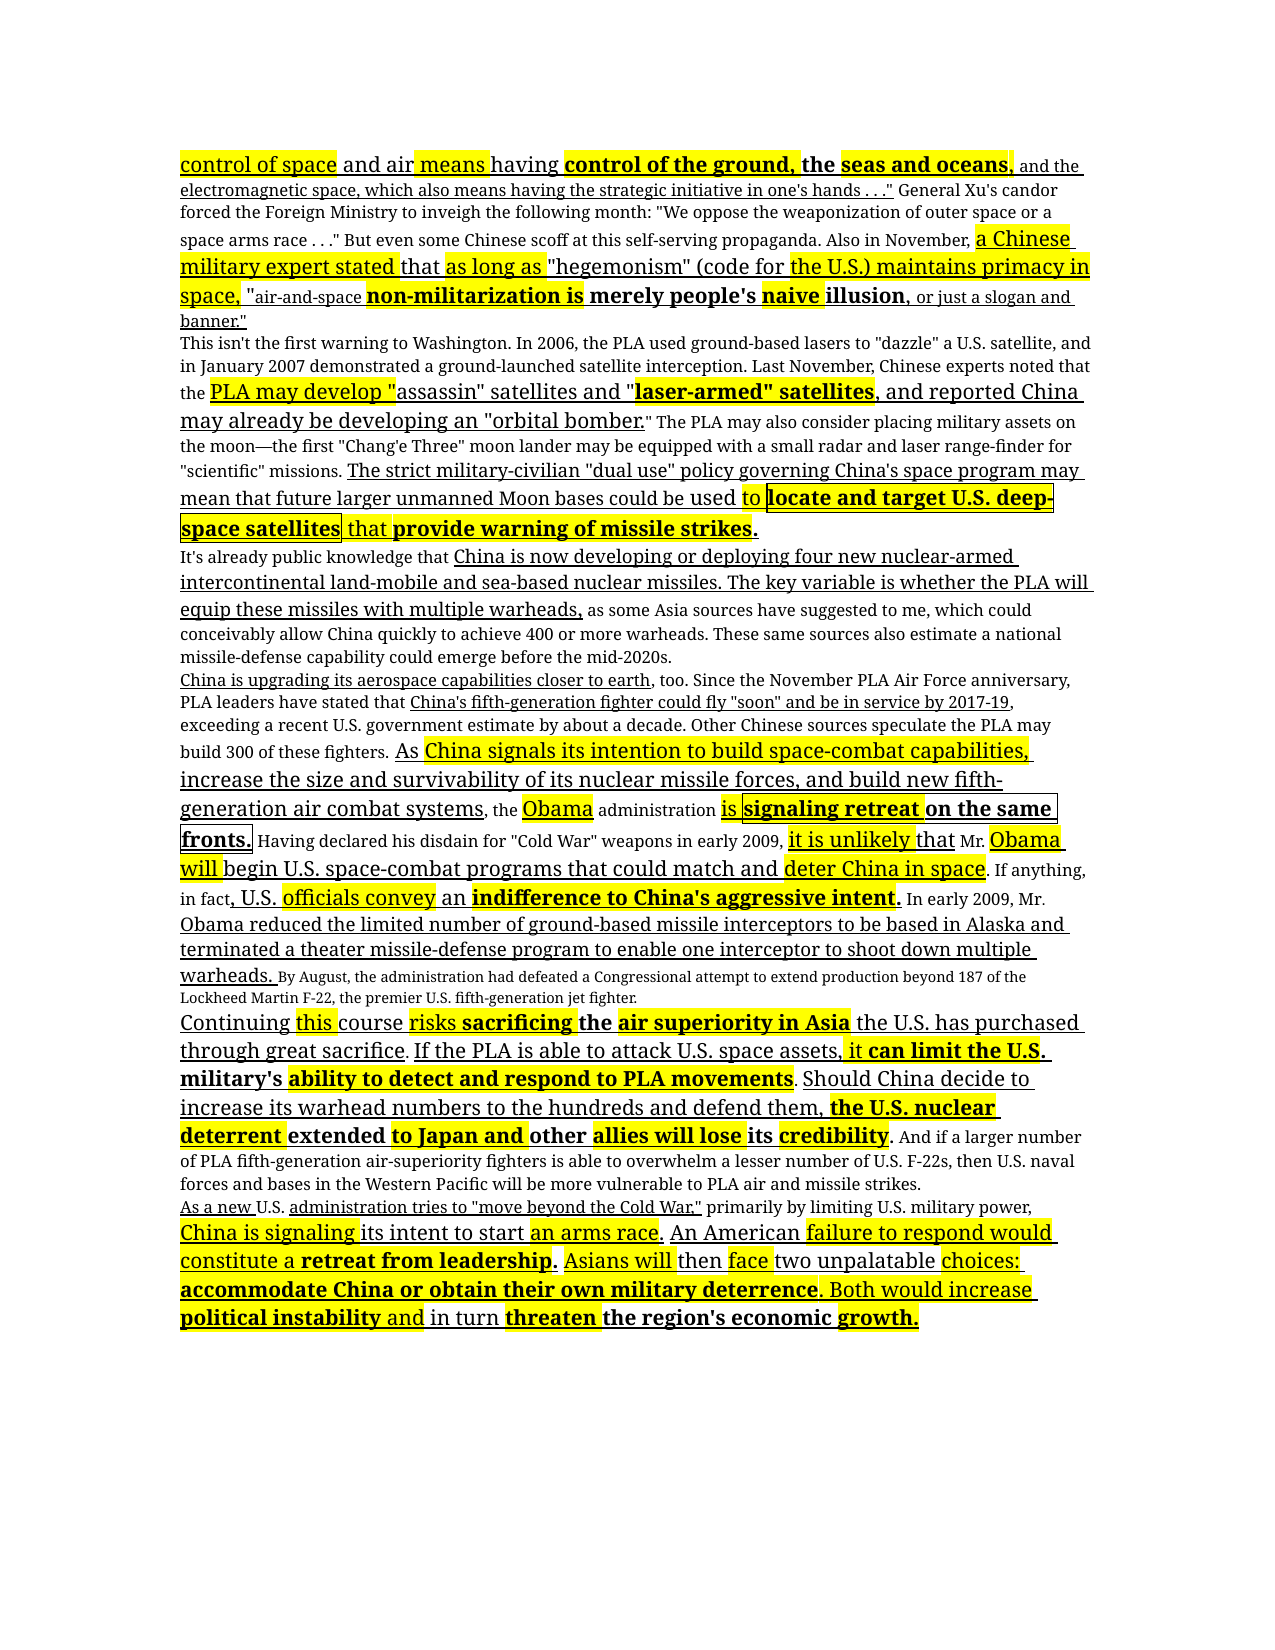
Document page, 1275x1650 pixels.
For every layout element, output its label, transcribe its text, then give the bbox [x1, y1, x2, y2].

text Continuing this course risks sacrificing the air superiority in Asia the U.S. has purchased through great sacrifice. If the PLA is able to attack U.S. space assets, it can limit the U.S. military's ability to detect and respond to PLA movements. Should China decide to increase its warhead numbers to the hundreds and defend them, the U.S. nuclear deterrent extended to Japan and other allies will lose its credibility. And if a larger number of PLA fifth-generation air-superiority fighters is able to overwhelm a lesser number of U.S. F-22s, then U.S. naval forces and bases in the Western Pacific will be more vulnerable to PLA air and missile strikes. [180, 1008, 1095, 1195]
text As a new U.S. administration tries to "move beyond the Cold War," primarily by limiting U.S. military power, China is signaling its intent to start an arms race. An American failure to respond would constitute a retreat from leadership. Asians will then face two unpalatable choices: accommodate China or obtain their own military deterrence. Both would increase political instability and in turn threaten the region's economic growth. [180, 1195, 1095, 1332]
text This isn't the first warning to Washington. In 2006, the PLA used ground-based lasers to "dazzle" a U.S. satellite, and in January 2007 demonstrated a ground-launched satellite interception. Last November, Chinese experts noted that the PLA may develop "assassin" satellites and "laser-armed" satellites, and reported China may already be developing an "orbital bomber." The PLA may also consider placing military assets on the moon—the first "Chang'e Three" moon lander may be equipped with a small radar and laser range-finder for "scientific" missions. The strict military-civilian "dual use" policy governing China's space program may mean that future larger unmanned Moon bases could be used to locate and target U.S. deep-space satellites that provide warning of missile strikes. [180, 332, 1095, 543]
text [180, 150, 1095, 332]
text It's already public knowledge that China is now developing or deploying four new nuclear-armed intercontinental land-mobile and sea-based nuclear missiles. The key variable is whether the PLA will equip these missiles with multiple warheads, as some Asia sources have suggested to me, which could conceivably allow China quickly to achieve 400 or more warheads. These same sources also estimate a national missile-defense capability could emerge before the mid-2020s. [180, 543, 1095, 668]
text China is upgrading its aerospace capabilities closer to earth, too. Since the November PLA Air Force anniversary, PLA leaders have stated that China's fifth-generation fighter could fly "soon" and be in service by 2017-19, exceeding a recent U.S. government estimate by about a decade. Other Chinese sources speculate the PLA may build 300 of these fighters. As China signals its intention to build space-combat capabilities, increase the size and survivability of its nuclear missile forces, and build new fifth-generation air combat systems, the Obama administration is signaling retreat on the same fronts. Having declared his disdain for "Cold War" weapons in early 2009, it is unlikely that Mr. Obama will begin U.S. space-combat programs that could match and deter China in space. If anything, in fact, U.S. officials convey an indifference to China's aggressive intent. In early 2009, Mr. Obama reduced the limited number of ground-based missile interceptors to be based in Alaska and terminated a theater missile-defense program to enable one interceptor to shoot down multiple warheads. By August, the administration had defeated a Congressional attempt to extend production beyond 187 of the Lockheed Martin F-22, the premier U.S. fifth-generation jet fighter. [180, 668, 1095, 1008]
